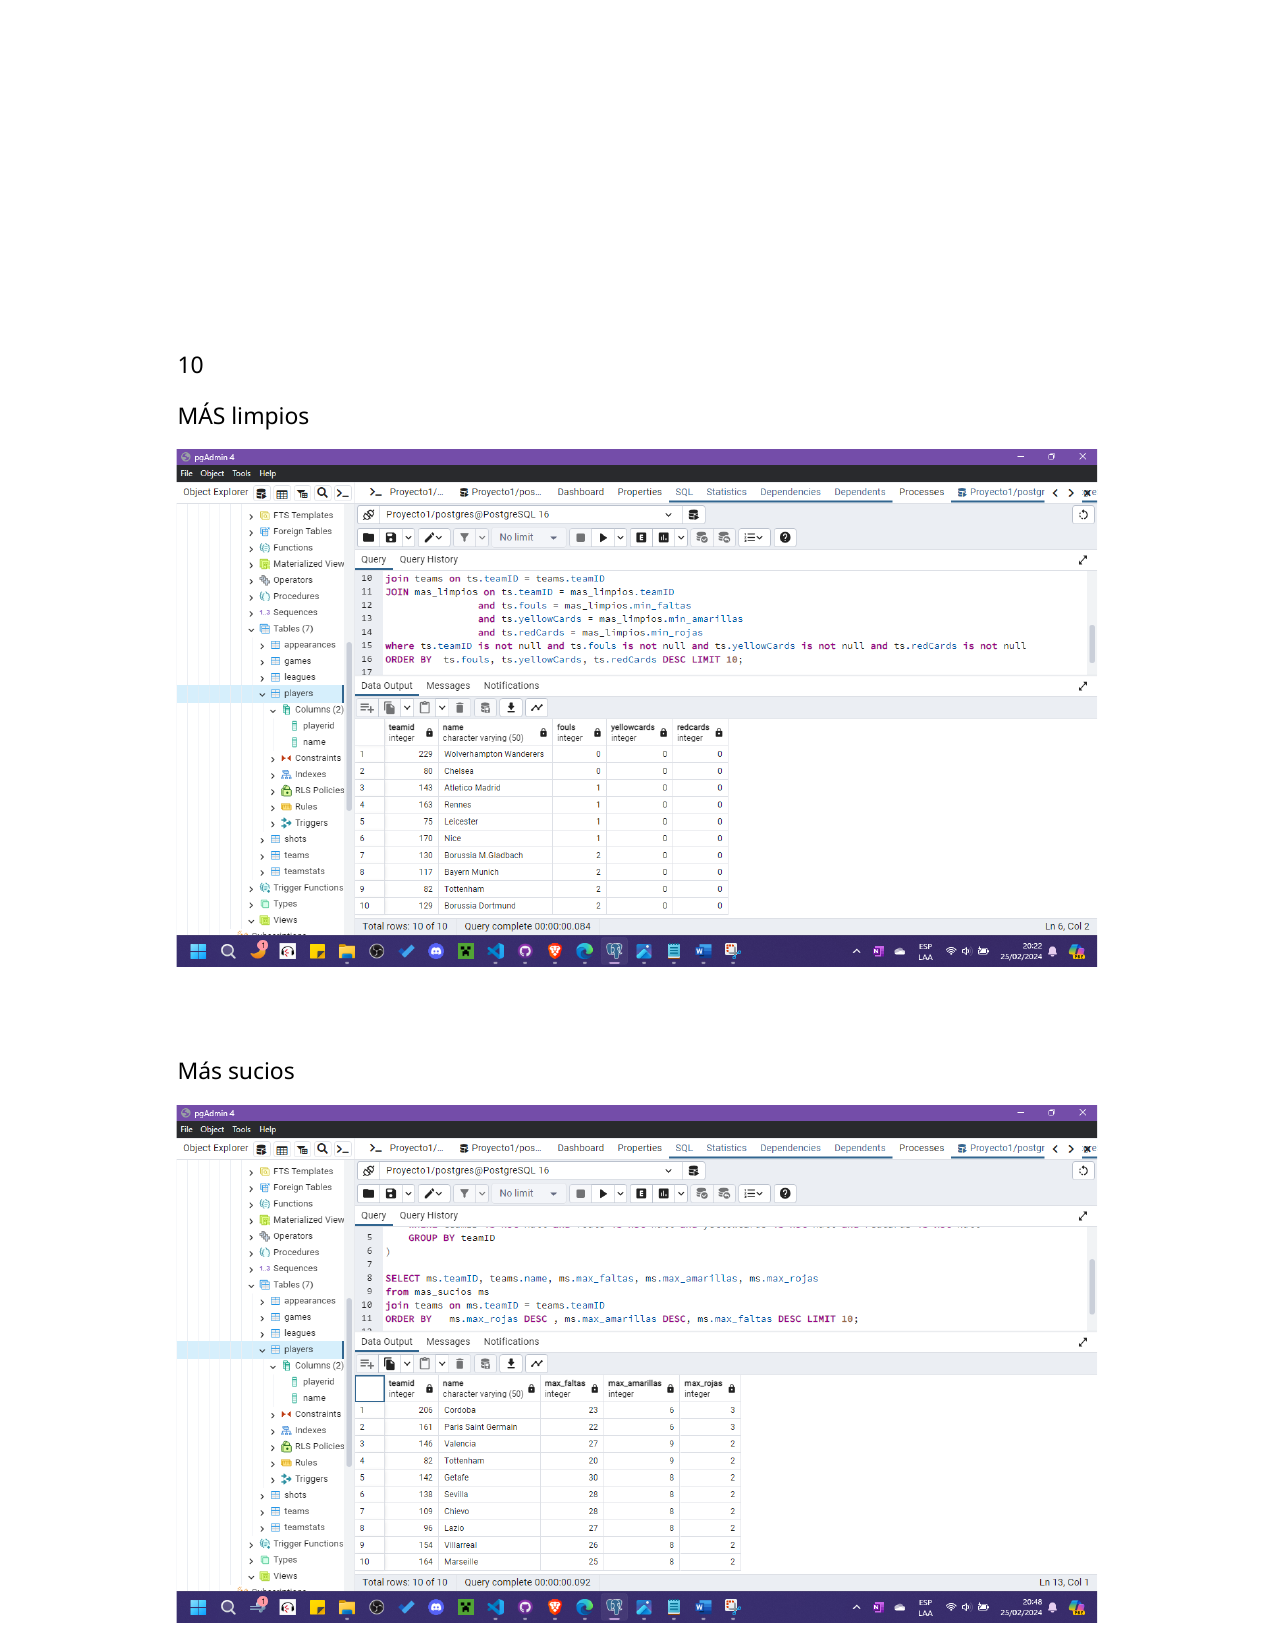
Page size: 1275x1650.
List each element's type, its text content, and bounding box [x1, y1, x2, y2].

text MÁS limpios [177, 400, 1098, 431]
text Más sucios [177, 1055, 1098, 1086]
picture [176, 1105, 1098, 1623]
text 10 [177, 349, 1098, 381]
picture [176, 449, 1098, 967]
